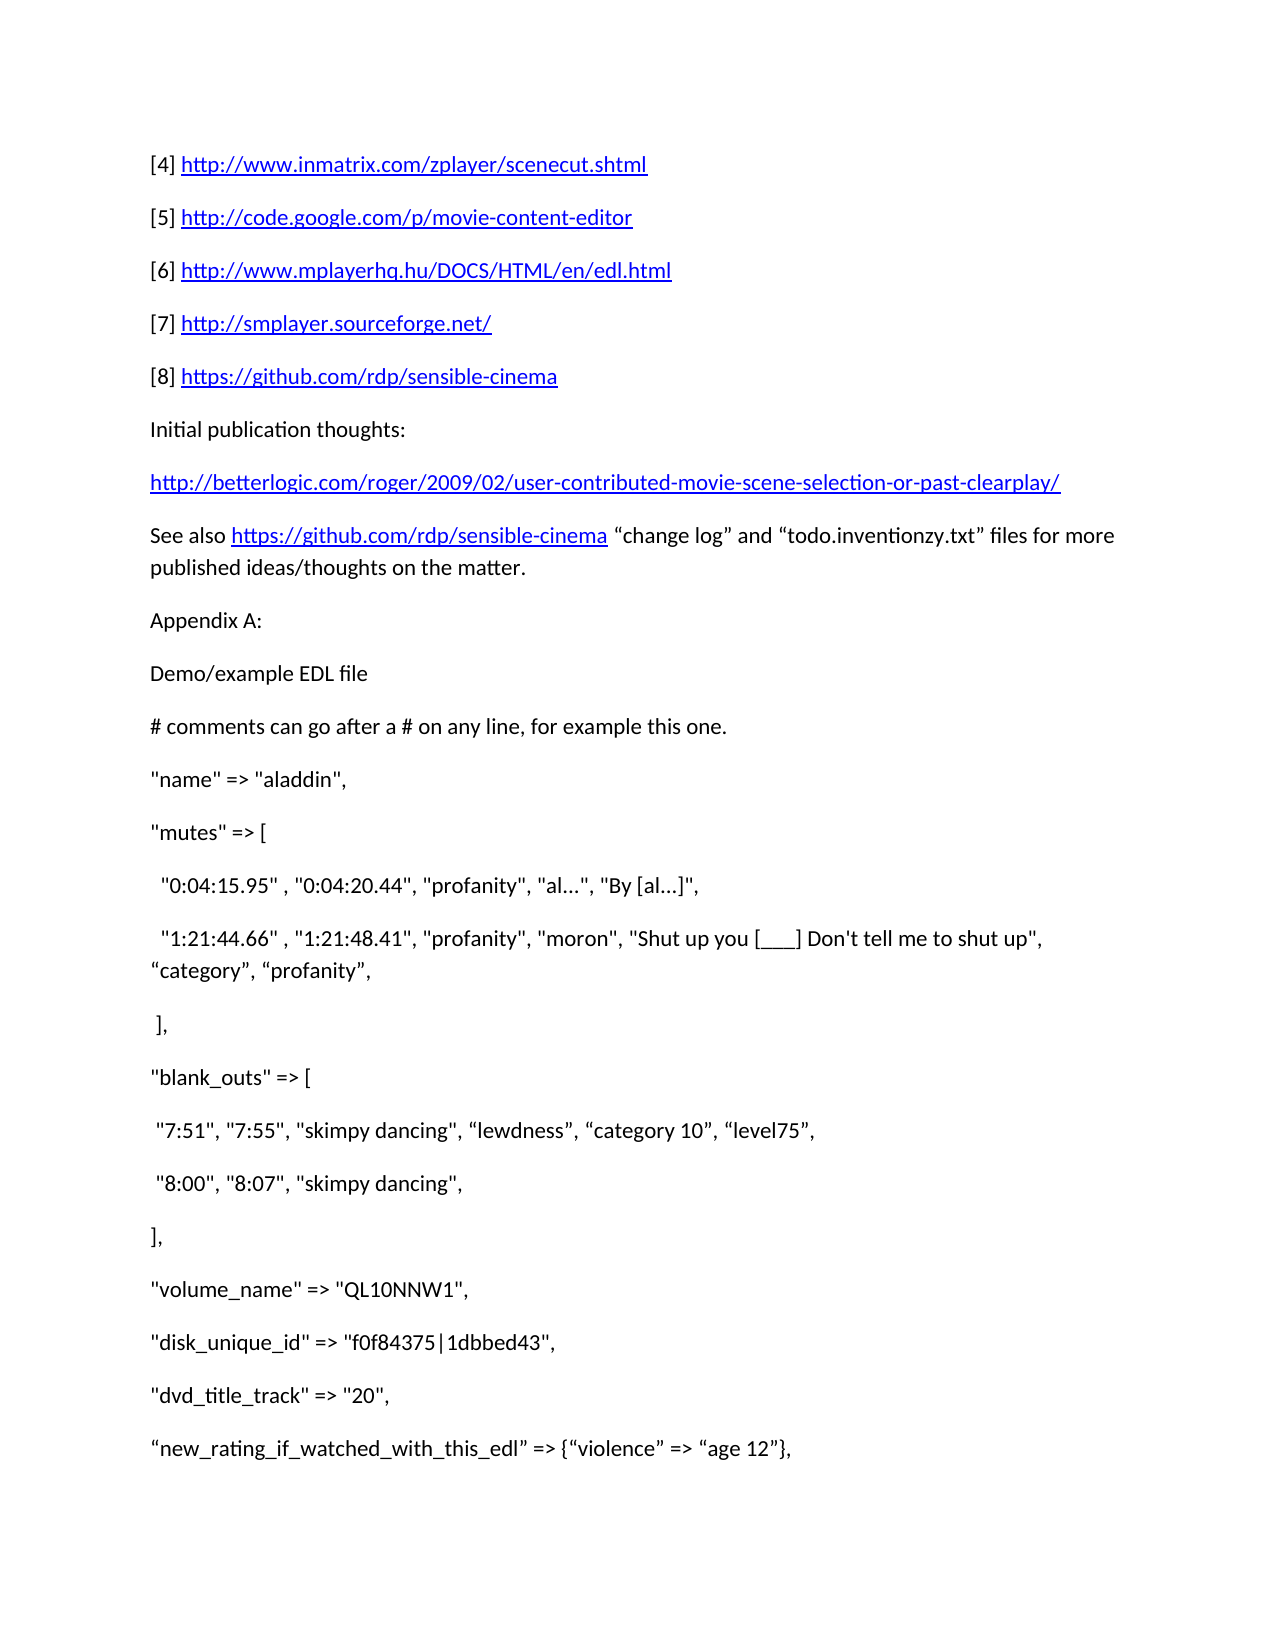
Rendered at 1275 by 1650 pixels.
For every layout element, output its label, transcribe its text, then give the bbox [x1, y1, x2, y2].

text Demo/example EDL file [150, 659, 1125, 687]
text "volume_name" => "QL10NNW1", [150, 1275, 1125, 1303]
text [8] https://github.com/rdp/sensible-cinema [150, 362, 1125, 390]
text ], [150, 1010, 1125, 1038]
text "8:00", "8:07", "skimpy dancing", [150, 1169, 1125, 1197]
text "blank_outs" => [ [150, 1063, 1125, 1091]
text "dvd_title_track" => "20", [150, 1381, 1125, 1409]
text "mutes" => [ [150, 818, 1125, 846]
text "1:21:44.66" , "1:21:48.41", "profanity", "moron", "Shut up you [___] Don't tell me to shut up", “category”, “profanity”, [150, 924, 1125, 985]
text [5] http://code.google.com/p/movie-content-editor [150, 203, 1125, 231]
text Initial publication thoughts: [150, 415, 1125, 443]
text [7] http://smplayer.sourceforge.net/ [150, 309, 1125, 337]
text "7:51", "7:55", "skimpy dancing", “lewdness”, “category 10”, “level75”, [150, 1116, 1125, 1144]
text "name" => "aladdin", [150, 765, 1125, 793]
text “new_rating_if_watched_with_this_edl” => {“violence” => “age 12”}, [150, 1434, 1125, 1462]
text ], [150, 1222, 1125, 1250]
text [6] http://www.mplayerhq.hu/DOCS/HTML/en/edl.html [150, 256, 1125, 284]
text # comments can go after a # on any line, for example this one. [150, 712, 1125, 740]
text "disk_unique_id" => "f0f84375|1dbbed43", [150, 1328, 1125, 1356]
text http://betterlogic.com/roger/2009/02/user-contributed-movie-scene-selection-or-past-clearplay/ [150, 468, 1125, 496]
text Appendix A: [150, 606, 1125, 634]
text See also https://github.com/rdp/sensible-cinema “change log” and “todo.inventionzy.txt” files for more published ideas/thoughts on the matter. [150, 521, 1125, 581]
text "0:04:15.95" , "0:04:20.44", "profanity", "al...", "By [al...]", [150, 871, 1125, 899]
text [4] http://www.inmatrix.com/zplayer/scenecut.shtml [150, 150, 1125, 178]
